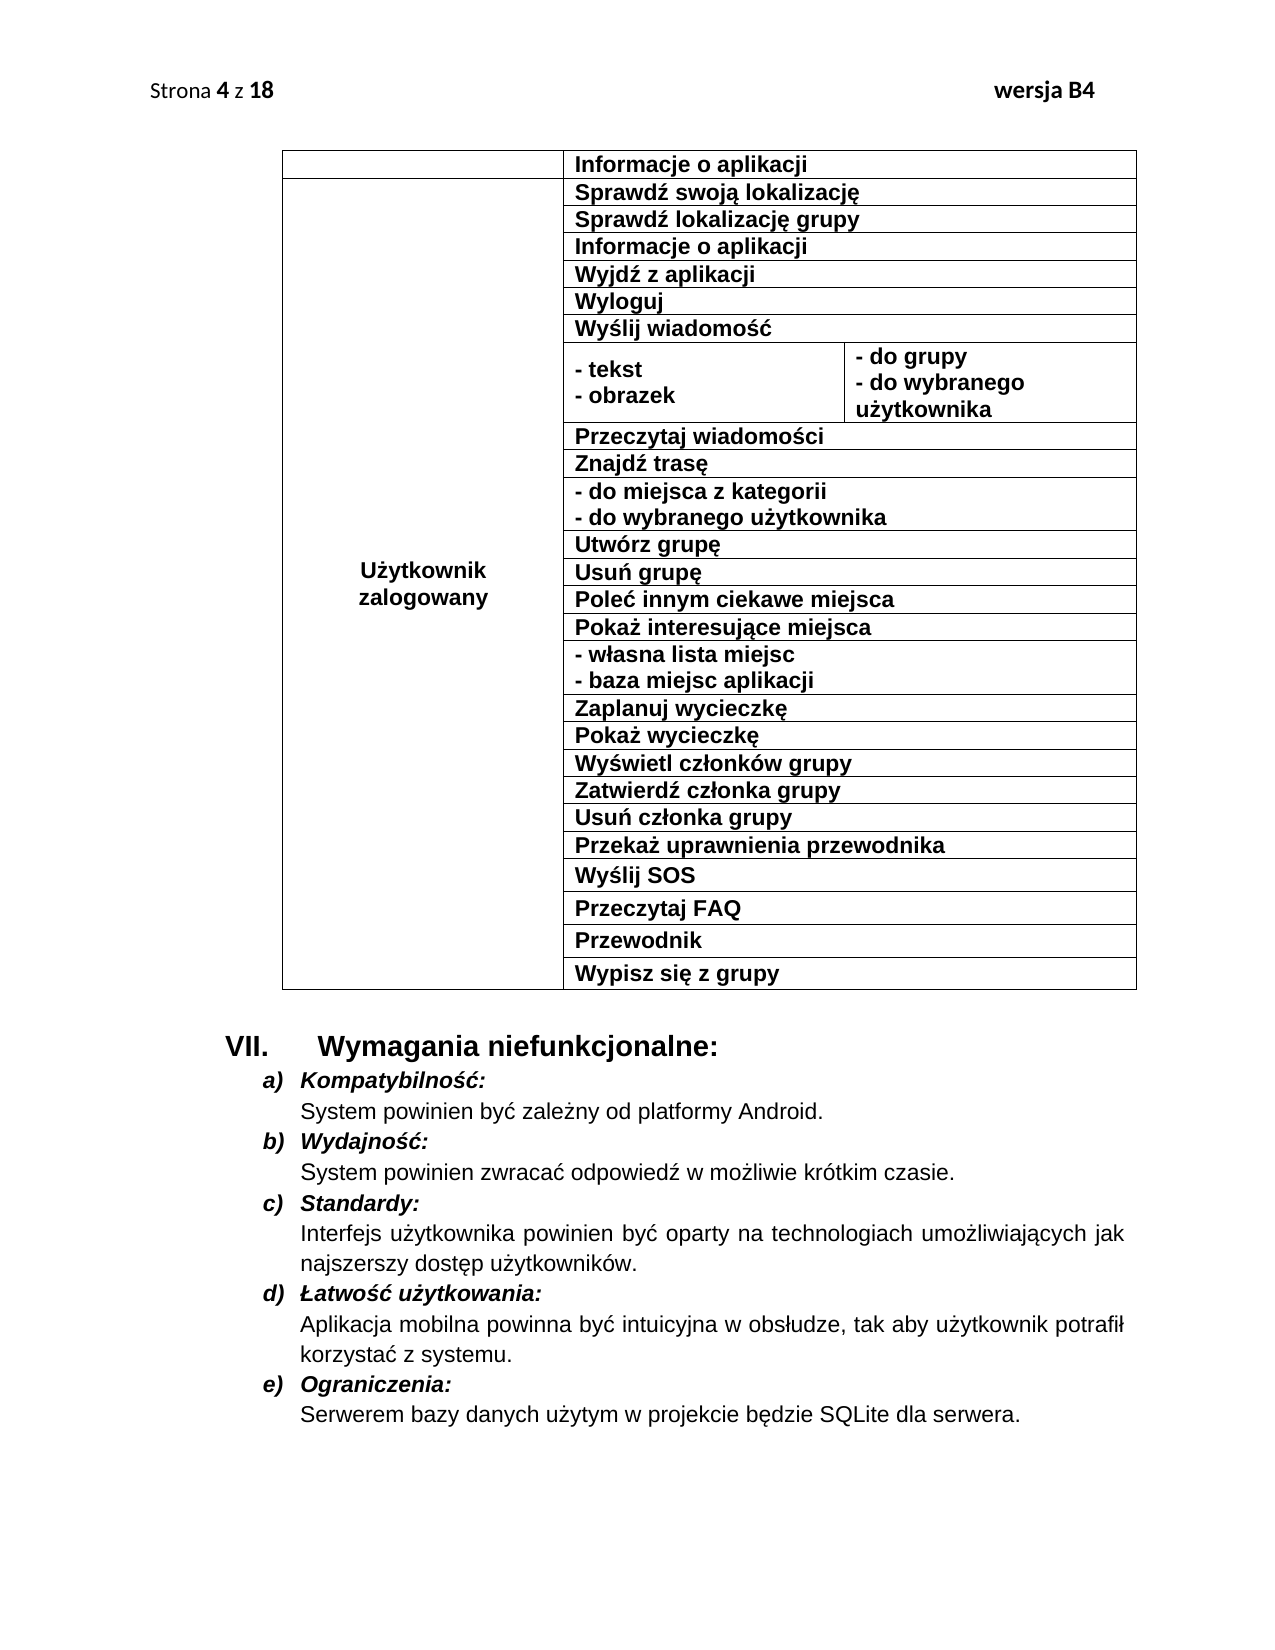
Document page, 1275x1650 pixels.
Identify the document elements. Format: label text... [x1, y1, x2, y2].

table_cell Pokaż interesujące miejsca [564, 614, 1136, 640]
text Serwerem bazy danych użytym w projekcie będzie SQLite dla serwera. [300, 1401, 1125, 1428]
table_cell Wyloguj [564, 288, 1136, 314]
text Interfejs użytkownika powinien być oparty na technologiach umożliwiających jak najszerszy dostęp użytkowników. [300, 1220, 1125, 1277]
table_cell Wyślij wiadomość [564, 315, 1136, 342]
table_cell Przewodnik [564, 925, 1136, 957]
table_cell Znajdź trasę [564, 450, 1136, 477]
table_cell - tekst - obrazek [564, 343, 844, 422]
table_cell - do miejsca z kategorii - do wybranego użytkownika [564, 478, 1136, 530]
table_cell Pokaż wycieczkę [564, 722, 1136, 748]
list Ograniczenia: [263, 1371, 1125, 1397]
text VII. Wymagania niefunkcjonalne: [225, 1029, 1125, 1062]
list Kompatybilność: [263, 1067, 1125, 1094]
table_cell Usuń grupę [564, 559, 1136, 585]
table_cell Użytkownik zalogowany [283, 179, 563, 989]
list Standardy: [263, 1190, 1125, 1216]
text System powinien być zależny od platformy Android. [300, 1098, 1125, 1124]
text System powinien zwracać odpowiedź w możliwie krótkim czasie. [300, 1158, 1125, 1186]
table_cell Usuń członka grupy [564, 804, 1136, 831]
list Wydajność: [263, 1128, 1125, 1154]
table_cell - do grupy - do wybranego użytkownika [845, 343, 1136, 422]
table_cell Przeczytaj FAQ [564, 892, 1136, 924]
list Łatwość użytkowania: [263, 1280, 1125, 1307]
table_cell Wyjdź z aplikacji [564, 261, 1136, 287]
table_cell Sprawdź lokalizację grupy [564, 206, 1136, 232]
table_cell Utwórz grupę [564, 531, 1136, 558]
table_cell Przeczytaj wiadomości [564, 423, 1136, 449]
table_cell Wyślij SOS [564, 859, 1136, 891]
table_cell Informacje o aplikacji [564, 151, 1136, 177]
table_cell Przekaż uprawnienia przewodnika [564, 832, 1136, 858]
table_cell Sprawdź swoją lokalizację [564, 179, 1136, 205]
table_cell Wypisz się z grupy [564, 958, 1136, 989]
table_cell Poleć innym ciekawe miejsca [564, 586, 1136, 613]
table_cell - własna lista miejsc - baza miejsc aplikacji [564, 641, 1136, 694]
table_cell Zaplanuj wycieczkę [564, 695, 1136, 721]
table_cell Zatwierdź członka grupy [564, 777, 1136, 803]
table_cell Wyświetl członków grupy [564, 750, 1136, 776]
text Aplikacja mobilna powinna być intuicyjna w obsłudze, tak aby użytkownik potrafił korzystać z systemu. [300, 1311, 1125, 1367]
table_cell Informacje o aplikacji [564, 233, 1136, 259]
